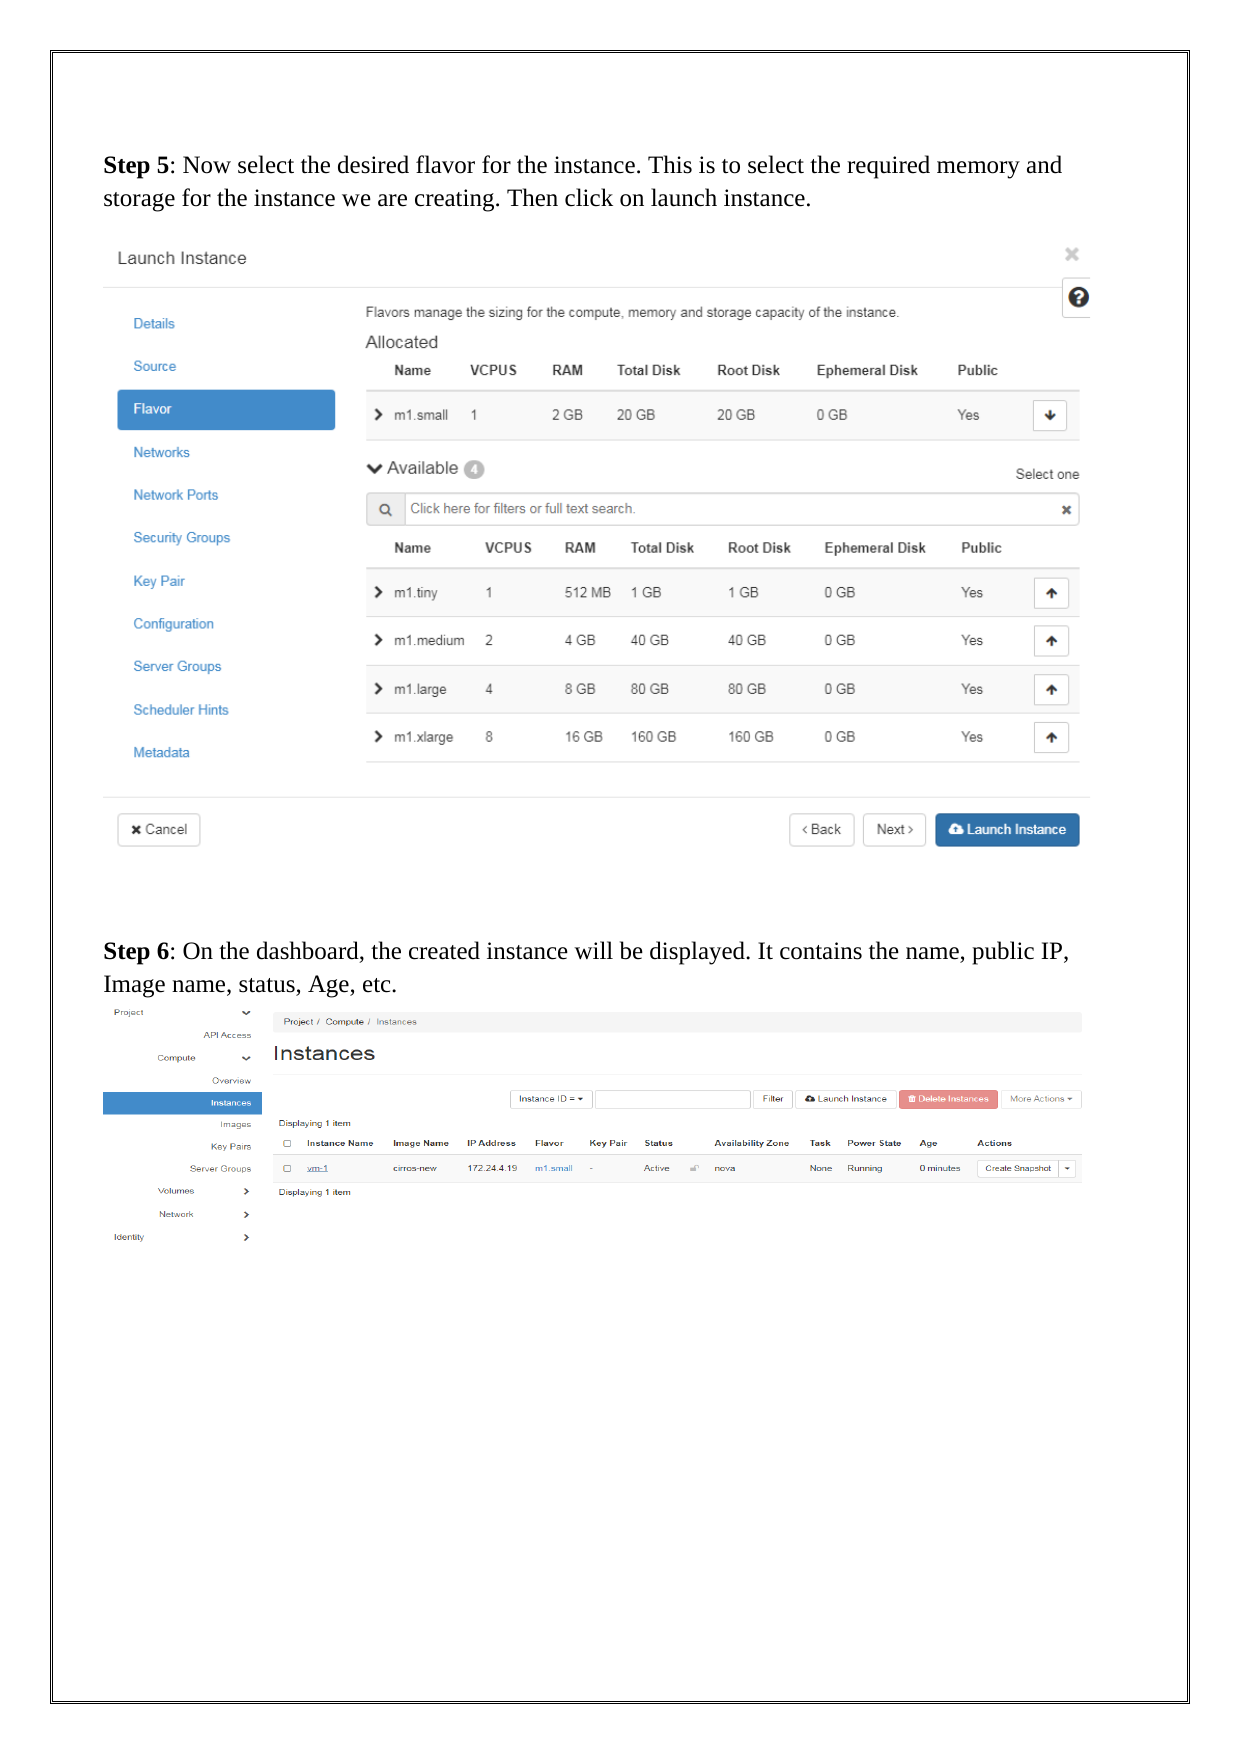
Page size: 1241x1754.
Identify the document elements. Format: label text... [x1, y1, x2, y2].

text Step 6: On the dashboard, the created instance will be displayed. It contains the name, public IP, Image name, status, Age, etc. [103, 936, 1090, 1002]
picture [103, 236, 1091, 858]
text Step 5: Now select the desired flavor for the instance. This is to select the required memory and storage for the instance we are creating. Then click on launch instance. [103, 150, 1090, 212]
picture [103, 1002, 1091, 1355]
